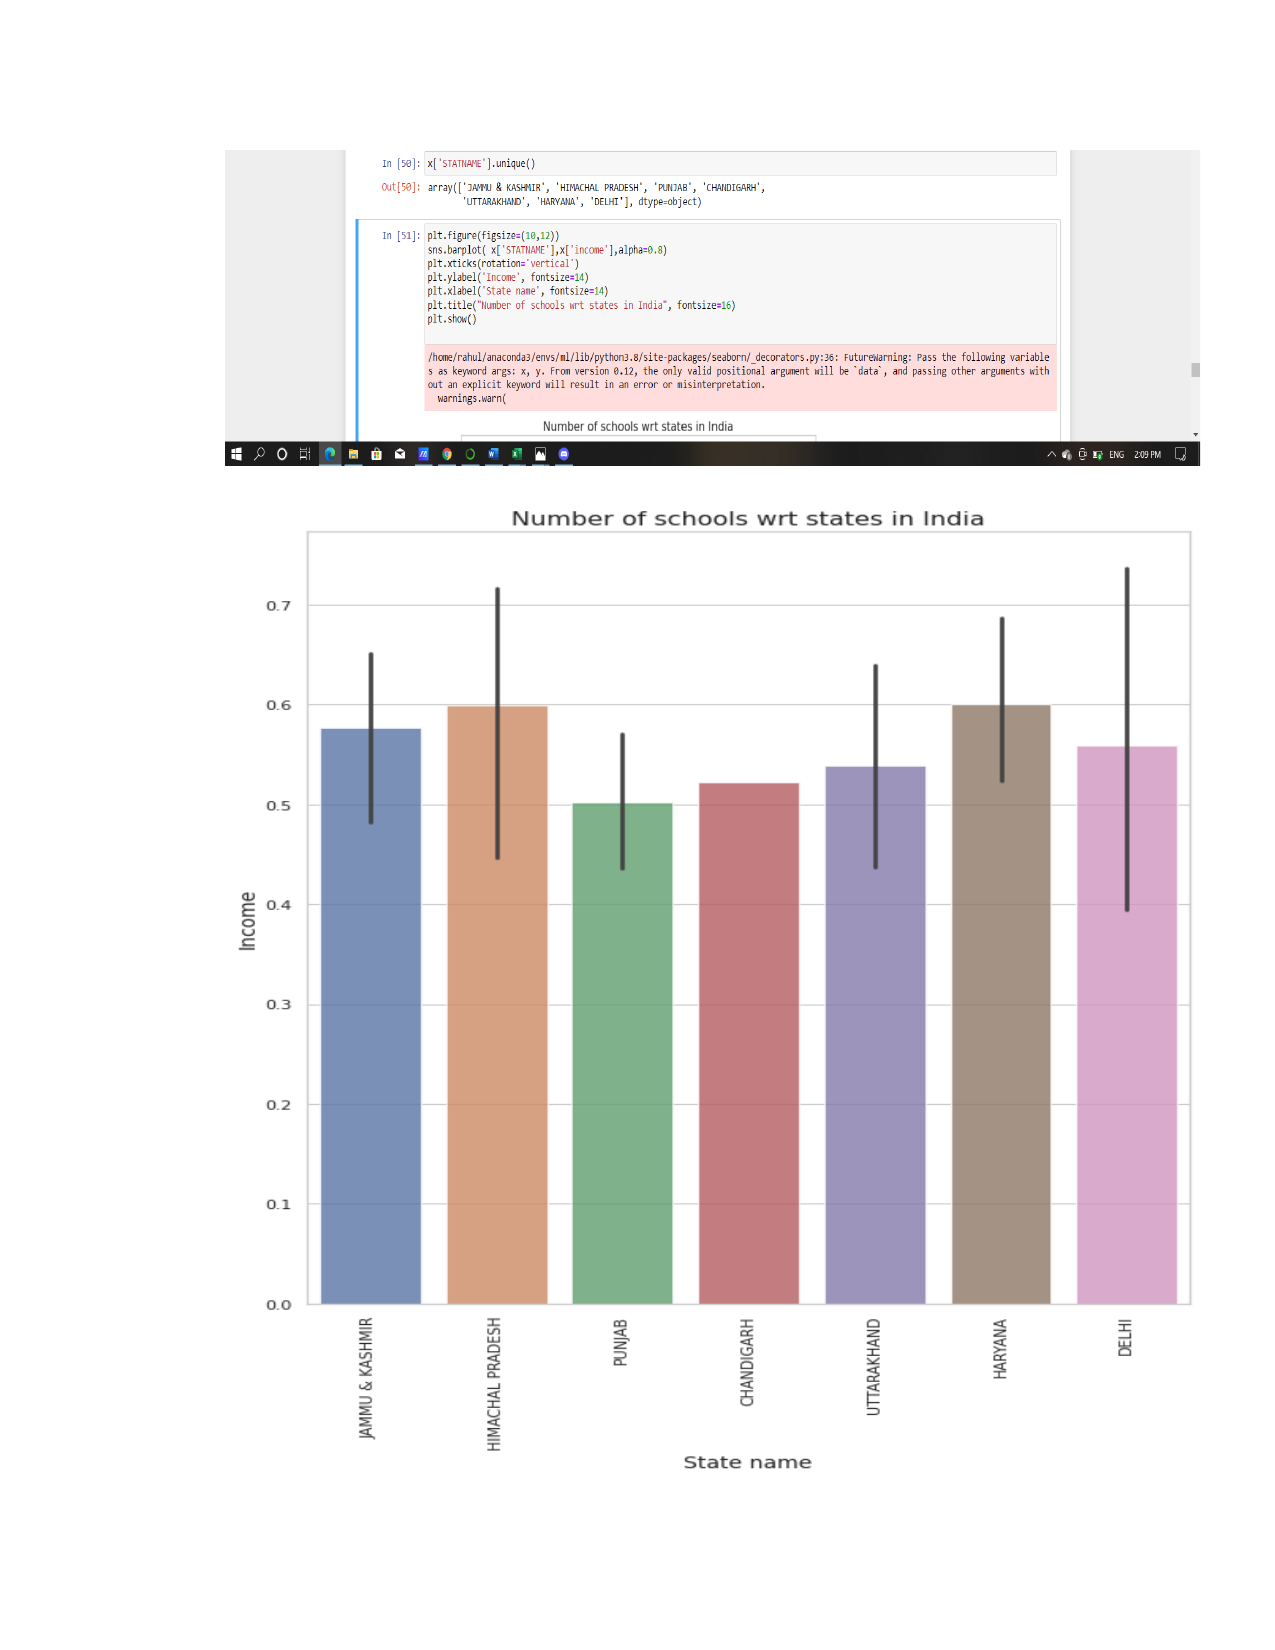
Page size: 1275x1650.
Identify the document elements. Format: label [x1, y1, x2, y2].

picture [225, 503, 1200, 1479]
picture [225, 150, 1200, 466]
